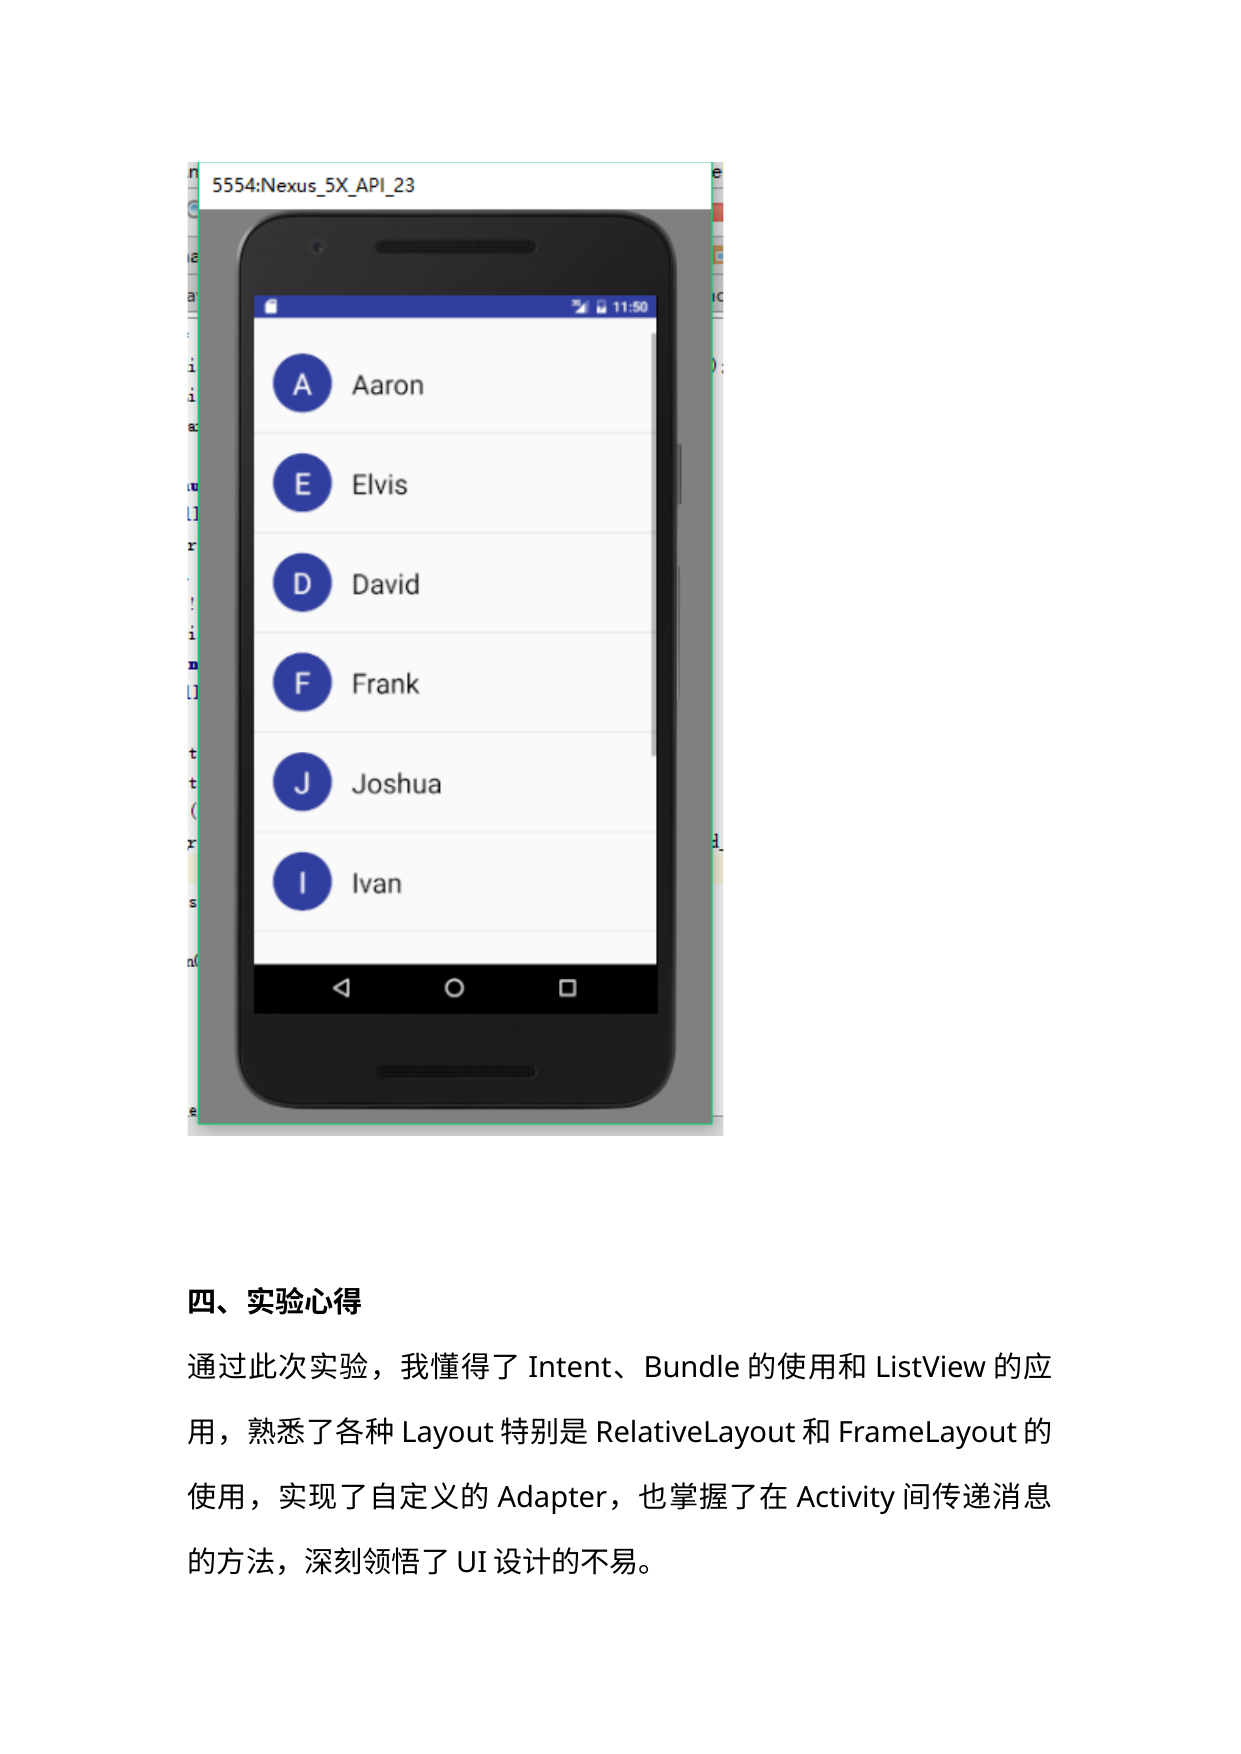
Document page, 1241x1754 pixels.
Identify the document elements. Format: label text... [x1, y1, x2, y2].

text 四、实验心得 [187, 1267, 1053, 1332]
text 通过此次实验，我懂得了Intent、Bundle的使用和ListView的应用，熟悉了各种Layout特别是RelativeLayout和FrameLayout的使用，实现了自定义的Adapter，也掌握了在Activity间传递消息的方法，深刻领悟了UI设计的不易。 [187, 1332, 1053, 1592]
picture [187, 162, 724, 1136]
